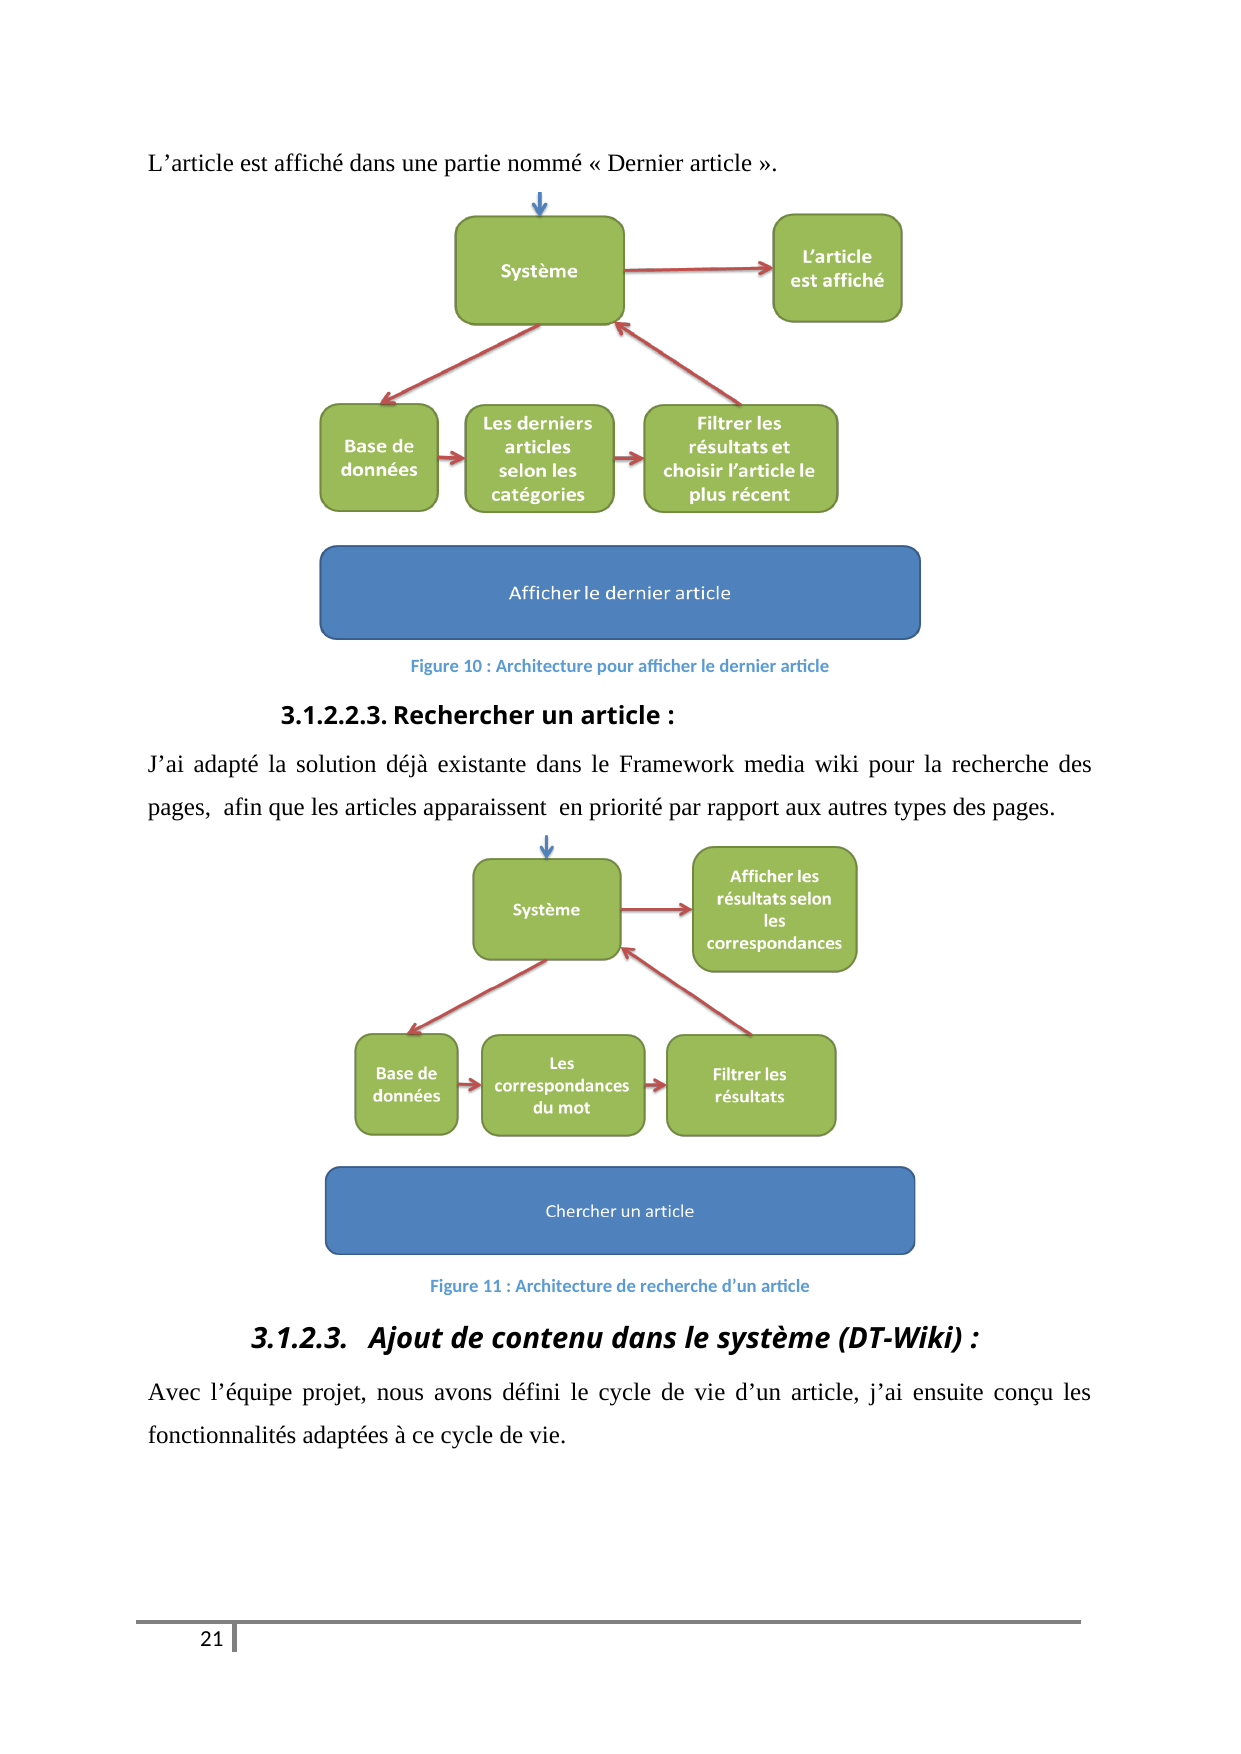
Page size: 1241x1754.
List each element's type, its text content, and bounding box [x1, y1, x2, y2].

picture [319, 190, 921, 640]
text L’article est affiché dans une partie nommé « Dernier article ». [148, 148, 1093, 176]
subtitle Rechercher un article : [281, 698, 1093, 732]
subtitle Ajout de contenu dans le système (DT-Wiki) : [251, 1318, 1093, 1357]
picture [324, 835, 916, 1255]
text Avec l’équipe projet, nous avons défini le cycle de vie d’un article, j’ai ensuite conçu les fonctionnalités adaptées à ce cycle de vie. [148, 1377, 1093, 1449]
text J’ai adapté la solution déjà existante dans le Framework media wiki pour la recherche des pages, afin que les articles apparaissent en priorité par rapport aux autres types des pages. [148, 749, 1093, 821]
